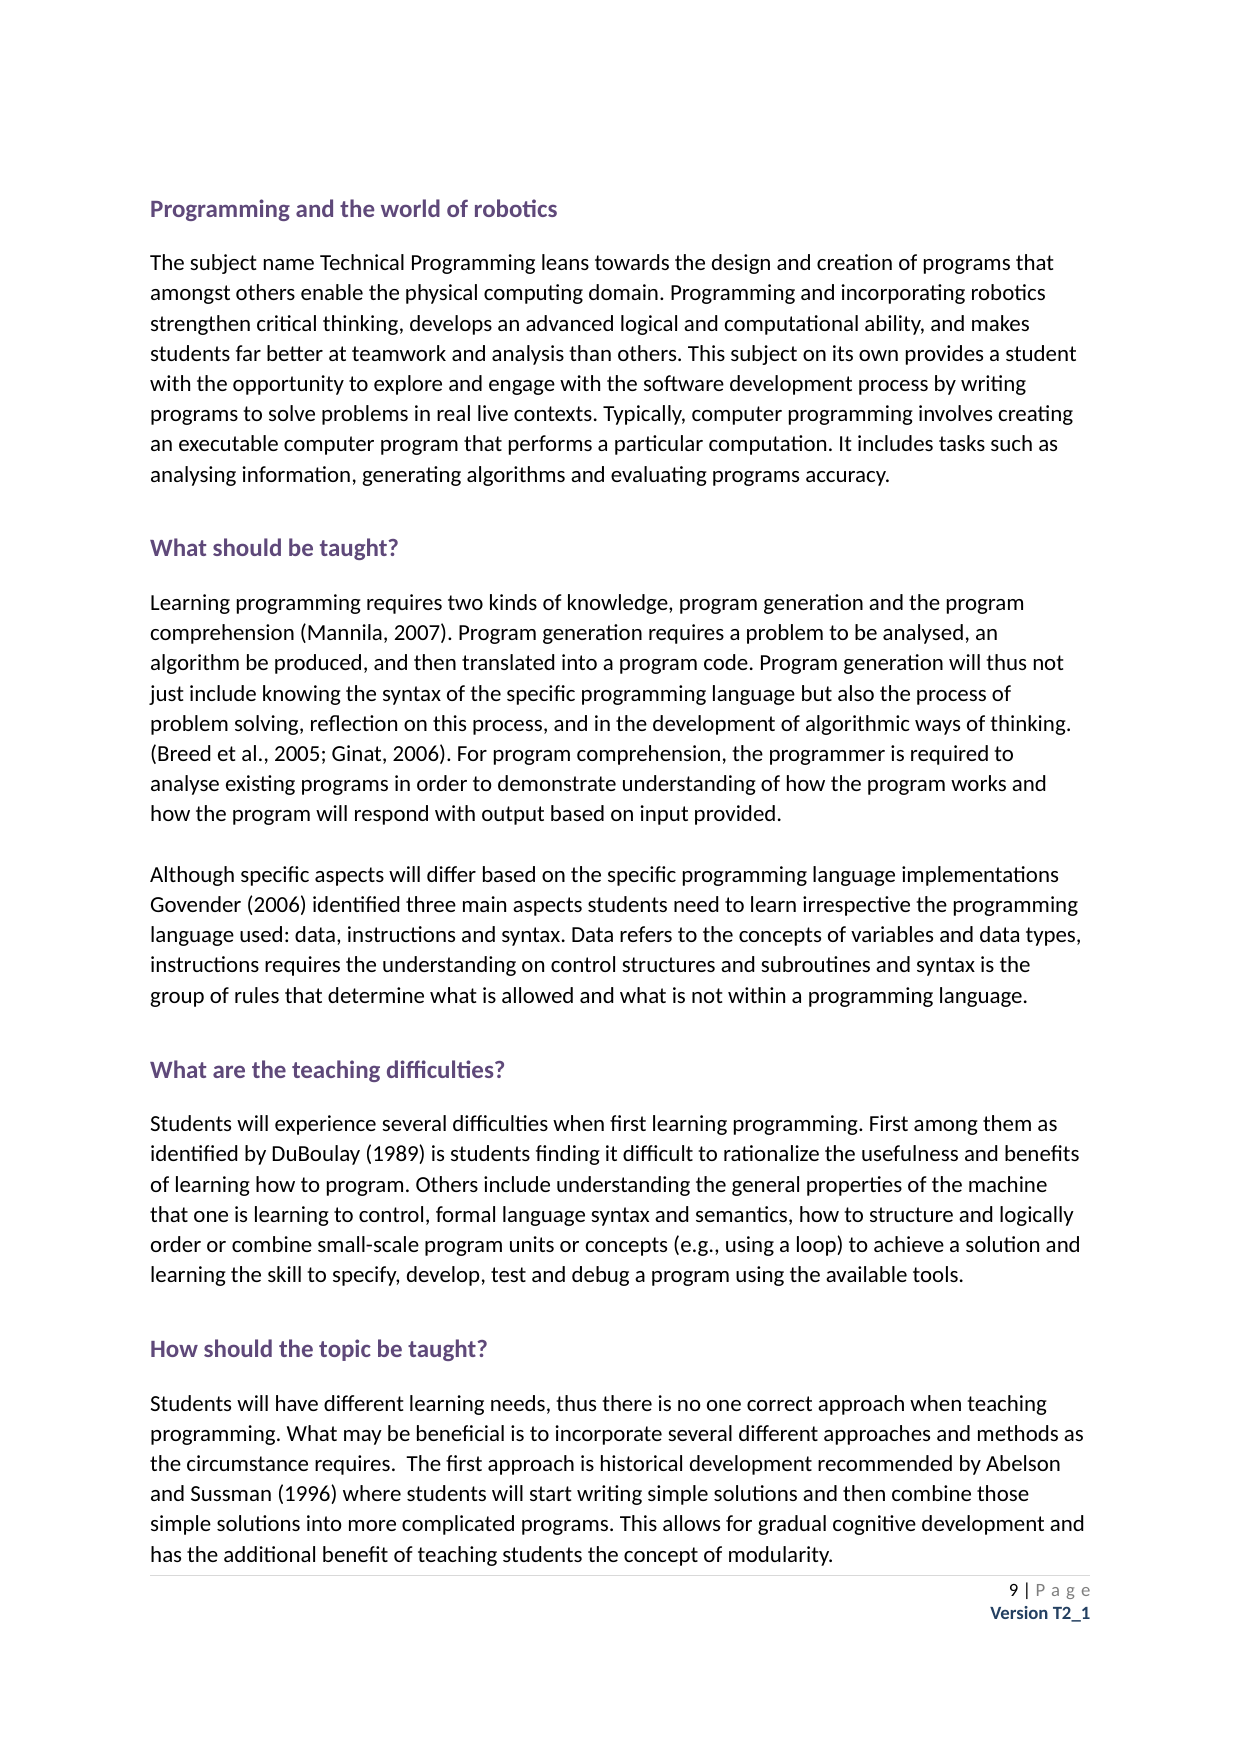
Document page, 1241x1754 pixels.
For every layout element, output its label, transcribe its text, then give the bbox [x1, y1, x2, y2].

text Although specific aspects will differ based on the specific programming language implementations Govender (2006) identified three main aspects students need to learn irrespective the programming language used: data, instructions and syntax. Data refers to the concepts of variables and data types, instructions requires the understanding on control structures and subroutines and syntax is the group of rules that determine what is allowed and what is not within a programming language. [150, 860, 1090, 1009]
subtitle What are the teaching difficulties? [150, 1054, 1090, 1084]
subtitle How should the topic be taught? [150, 1333, 1090, 1364]
text Learning programming requires two kinds of knowledge, program generation and the program comprehension (Mannila, 2007). Program generation requires a problem to be analysed, an algorithm be produced, and then translated into a program code. Program generation will thus not just include knowing the syntax of the specific programming language but also the process of problem solving, reflection on this process, and in the development of algorithmic ways of thinking. (Breed et al., 2005; Ginat, 2006). For program comprehension, the programmer is required to analyse existing programs in order to demonstrate understanding of how the program works and how the program will respond with output based on input provided. [150, 588, 1090, 828]
subtitle Programming and the world of robotics [150, 193, 1090, 223]
text Students will have different learning needs, thus there is no one correct approach when teaching programming. What may be beneficial is to incorporate several different approaches and methods as the circumstance requires. The first approach is historical development recommended by Abelson and Sussman (1996) where students will start writing simple solutions and then combine those simple solutions into more complicated programs. This allows for gradual cognitive development and has the additional benefit of teaching students the concept of modularity. [150, 1389, 1090, 1568]
text Students will experience several difficulties when first learning programming. First among them as identified by DuBoulay (1989) is students finding it difficult to rationalize the usefulness and benefits of learning how to program. Others include understanding the general properties of the machine that one is learning to control, formal language syntax and semantics, how to structure and logically order or combine small-scale program units or concepts (e.g., using a loop) to achieve a solution and learning the skill to specify, develop, test and debug a program using the available tools. [150, 1109, 1090, 1288]
subtitle What should be taught? [150, 533, 1090, 563]
text The subject name Technical Programming leans towards the design and creation of programs that amongst others enable the physical computing domain. Programming and incorporating robotics strengthen critical thinking, develops an advanced logical and computational ability, and makes students far better at teamwork and analysis than others. This subject on its own provides a student with the opportunity to explore and engage with the software development process by writing programs to solve problems in real live contexts. Typically, computer programming involves creating an executable computer program that performs a particular computation. It includes tasks such as analysing information, generating algorithms and evaluating programs accuracy. [150, 248, 1090, 488]
